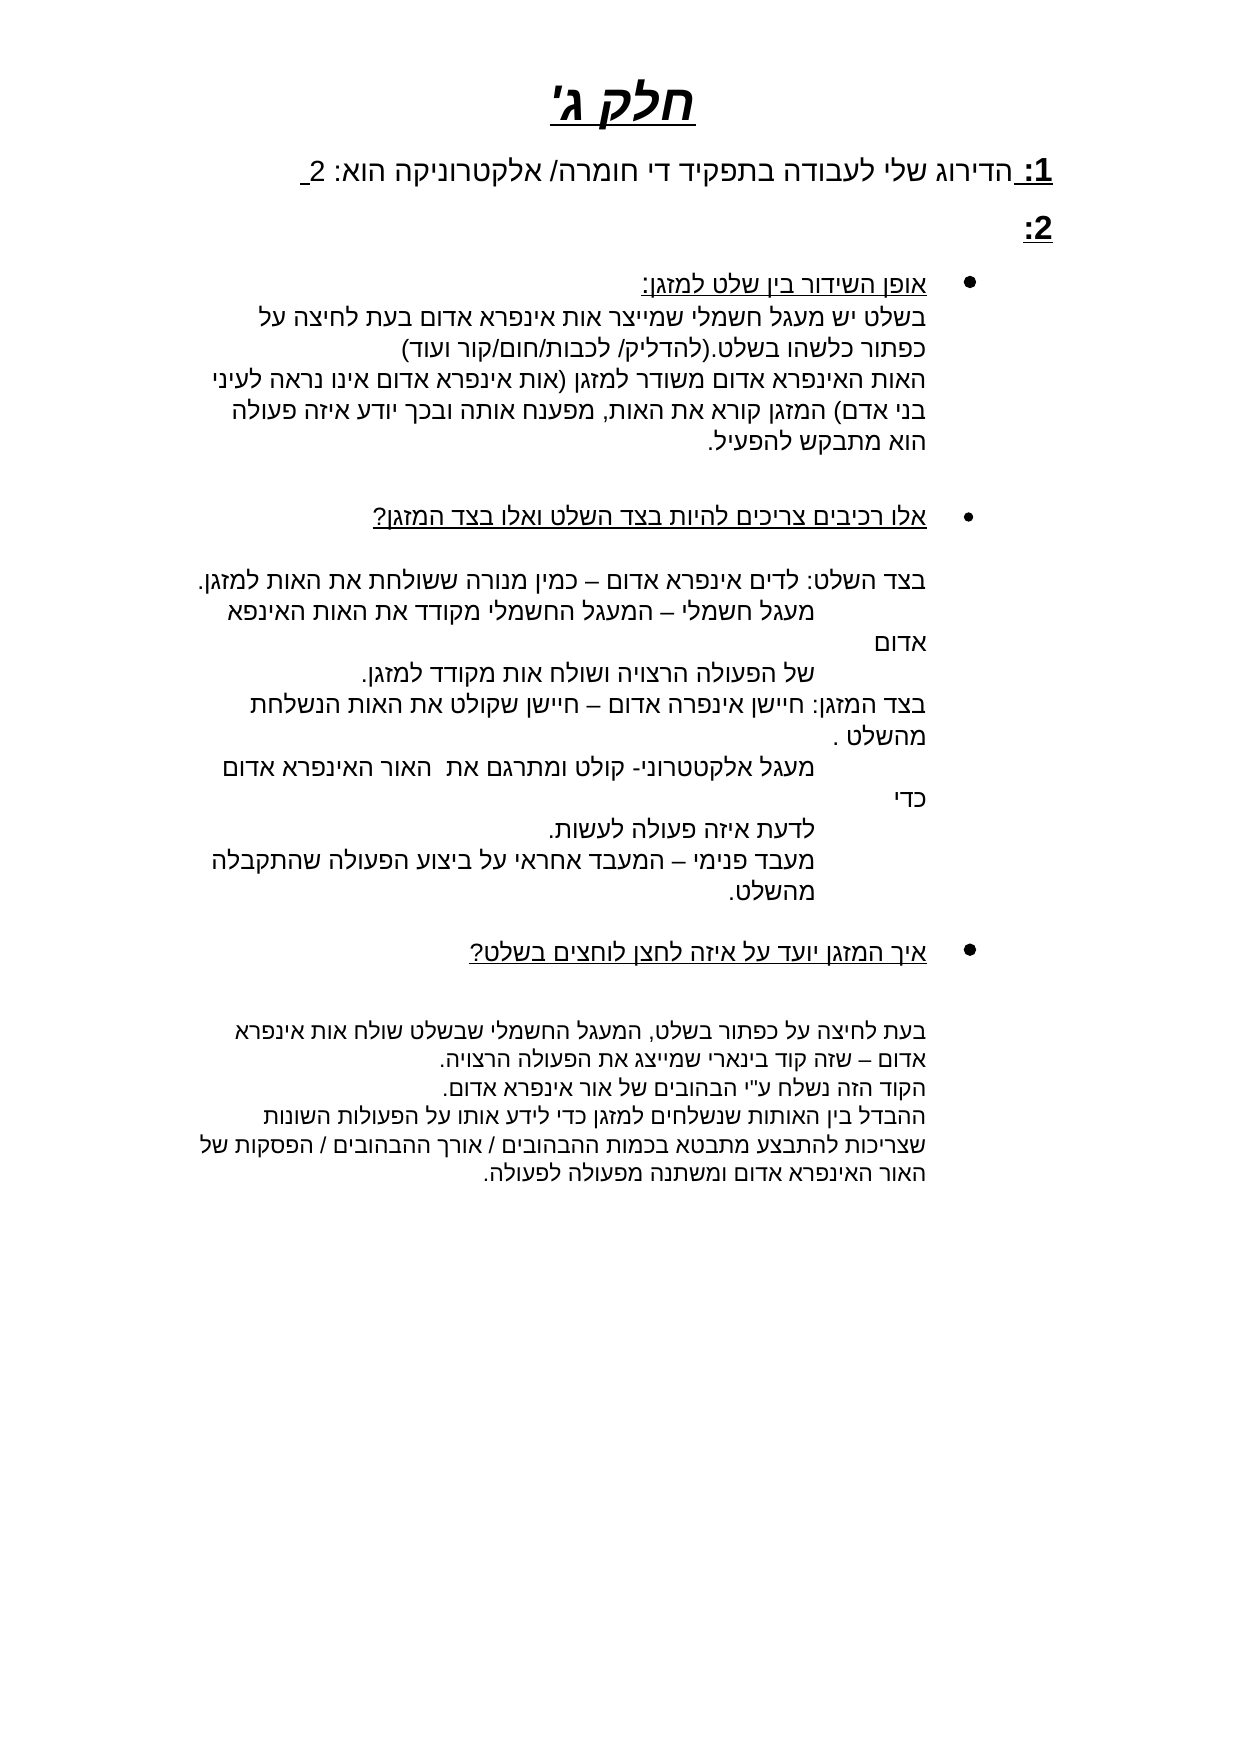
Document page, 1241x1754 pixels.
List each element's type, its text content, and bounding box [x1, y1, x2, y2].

list אופן השידור בין שלט למזגן: בשלט יש מעגל חשמלי שמייצר אות אינפרא אדום בעת לחיצה על כפתור כלשהו בשלט.(להדליק/ לכבות/חום/קור ועוד) האות האינפרא אדום משודר למזגן (אות אינפרא אדום אינו נראה לעיני בני אדם) המזגן קורא את האות, מפענח אותה ובכך יודע איזה פעולה הוא מתבקש להפעיל. [187, 266, 964, 456]
text 2: [187, 208, 1053, 247]
list בצד המזגן: חיישן אינפרה אדום – חיישן שקולט את האות הנשלחת מהשלט . מעגל אלקטטרוני- קולט ומתרגם את האור האינפרא אדום כדי לדעת איזה פעולה לעשות. [187, 691, 927, 843]
text בעת לחיצה על כפתור בשלט, המעגל החשמלי שבשלט שולח אות אינפרא אדום – שזה קוד בינארי שמייצג את הפעולה הרצויה. הקוד הזה נשלח ע"י הבהובים של אור אינפרא אדום. ההבדל בין האותות שנשלחים למזגן כדי לידע אותו על הפעולות השונות שצריכות להתבצע מתבטא בכמות ההבהובים / אורך ההבהובים / הפסקות של האור האינפרא אדום ומשתנה מפעולה לפעולה. [187, 1018, 927, 1217]
list אלו רכיבים צריכים להיות בצד השלט ואלו בצד המזגן? [187, 502, 964, 531]
list בצד השלט: לדים אינפרא אדום – כמין מנורה ששולחת את האות למזגן. מעגל חשמלי – המעגל החשמלי מקודד את האות האינפא אדום של הפעולה הרצויה ושולח אות מקודד למזגן. [187, 566, 927, 688]
text 1: הדירוג שלי לעבודה בתפקיד די חומרה/ אלקטרוניקה הוא: 2 [187, 150, 1053, 188]
list איך המזגן יועד על איזה לחצן לוחצים בשלט? [187, 938, 964, 968]
list מעבד פנימי – המעבד אחראי על ביצוע הפעולה שהתקבלה מהשלט. [187, 846, 927, 936]
